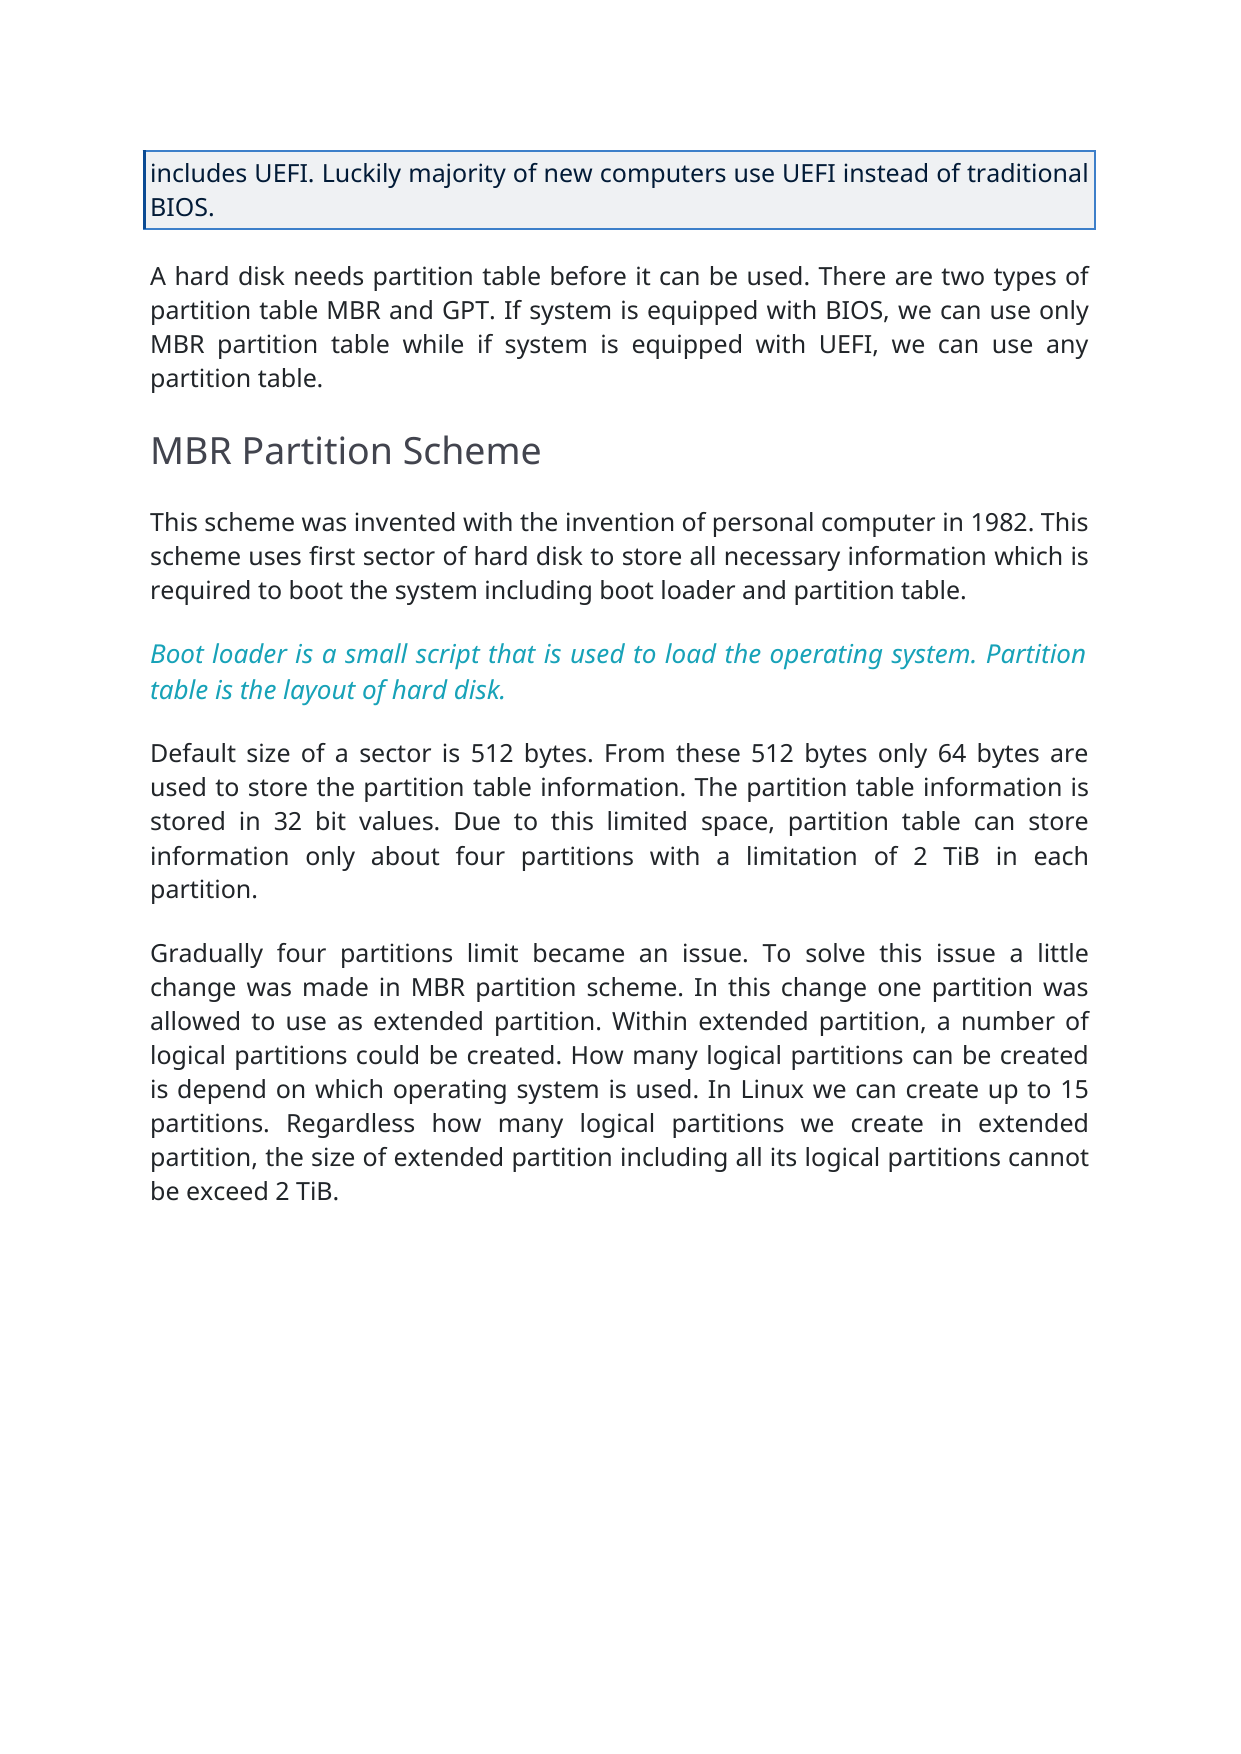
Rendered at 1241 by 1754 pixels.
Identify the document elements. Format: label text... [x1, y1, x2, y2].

text Boot loader is a small script that is used to load the operating system. Partition table is the layout of hard disk. [150, 636, 1090, 707]
text Gradually four partitions limit became an issue. To solve this issue a little change was made in MBR partition scheme. In this change one partition was allowed to use as extended partition. Within extended partition, a number of logical partitions could be created. How many logical partitions can be created is depend on which operating system is used. In Linux we can create up to 15 partitions. Regardless how many logical partitions we create in extended partition, the size of extended partition including all its logical partitions cannot be exceed 2 TiB. [150, 935, 1090, 1208]
text This scheme was invented with the invention of personal computer in 1982. This scheme uses first sector of hard disk to store all necessary information which is required to boot the system including boot loader and partition table. [150, 504, 1090, 607]
text Default size of a sector is 512 bytes. From these 512 bytes only 64 bytes are used to store the partition table information. The partition table information is stored in 32 bit values. Due to this limited space, partition table can store information only about four partitions with a limitation of 2 TiB in each partition. [150, 736, 1090, 906]
text MBR Partition Scheme [150, 424, 1090, 475]
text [146, 152, 1094, 228]
text A hard disk needs partition table before it can be used. There are two types of partition table MBR and GPT. If system is equipped with BIOS, we can use only MBR partition table while if system is equipped with UEFI, we can use any partition table. [150, 259, 1090, 395]
